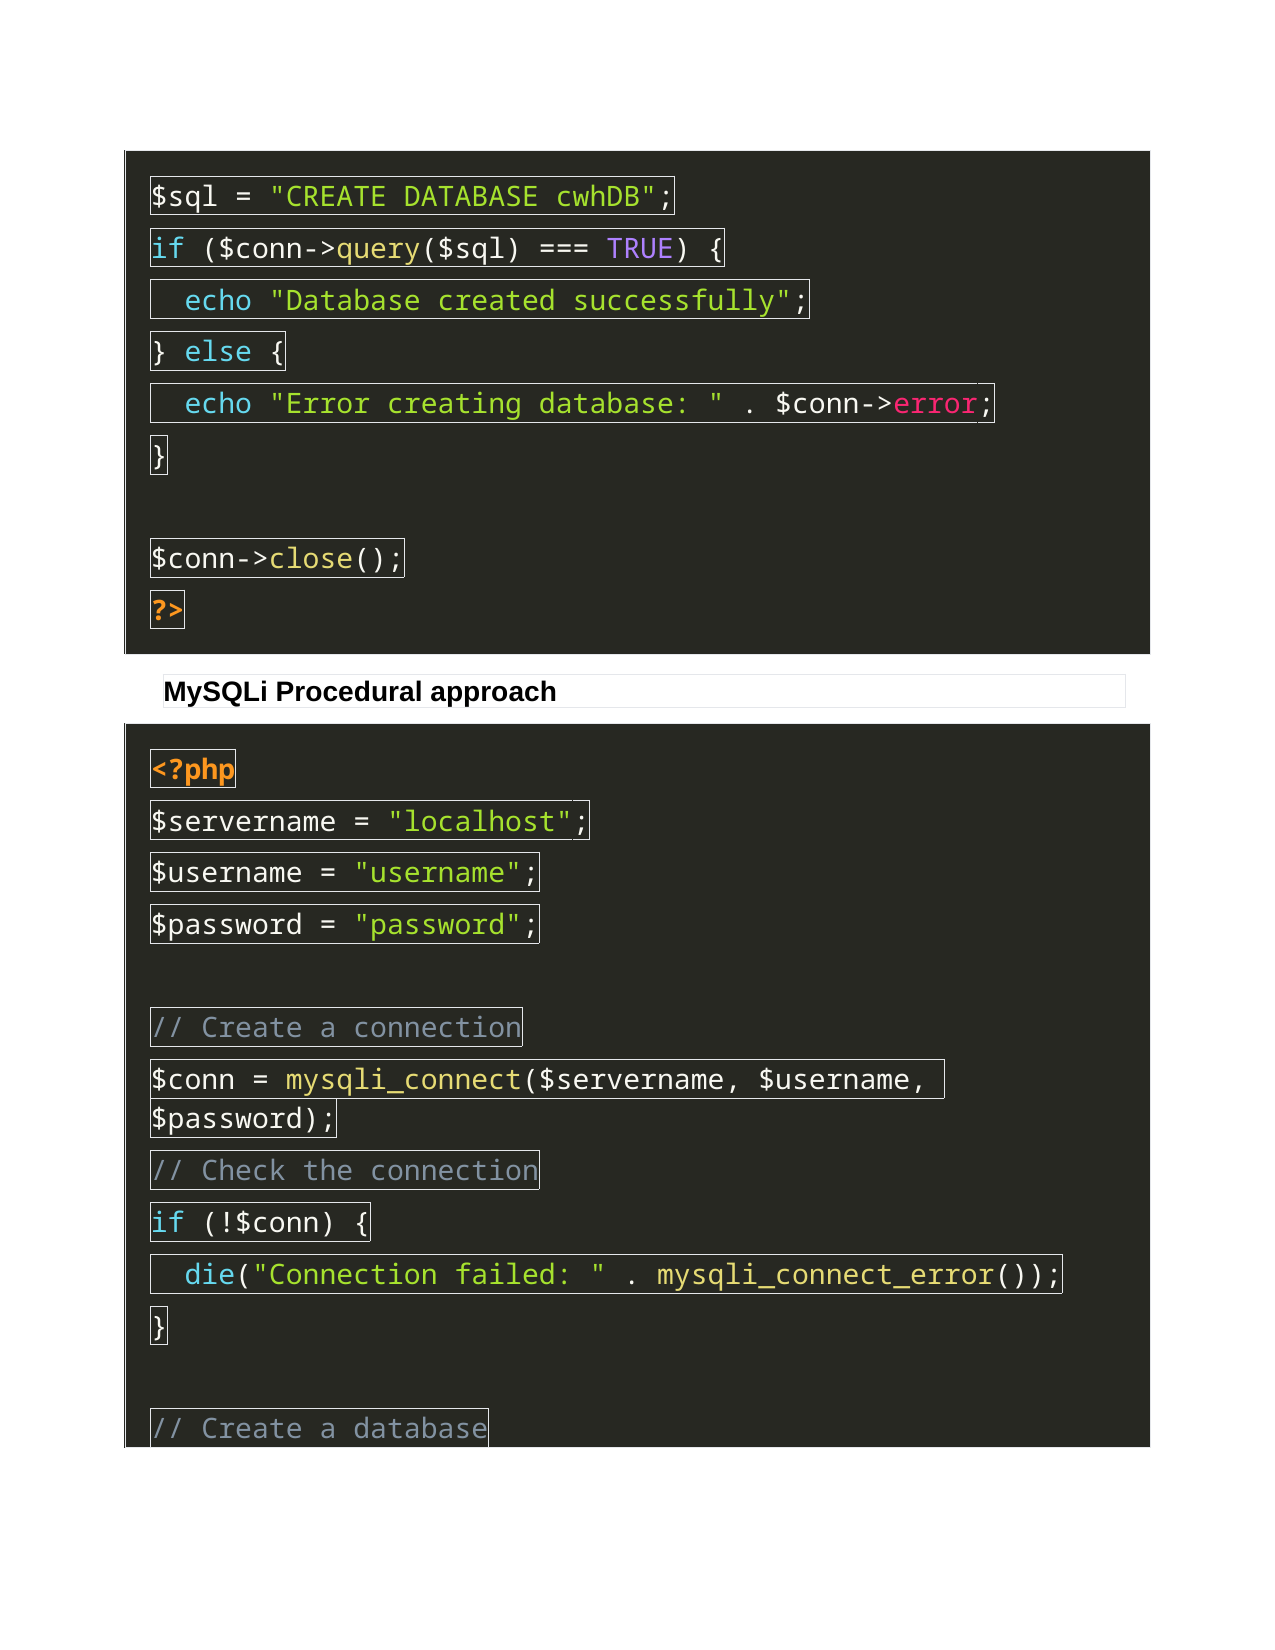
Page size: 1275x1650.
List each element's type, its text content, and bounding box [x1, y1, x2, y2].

text ?> [126, 564, 1150, 654]
text <?php [126, 724, 1150, 775]
text $conn->close(); [126, 512, 1150, 564]
subtitle MySQLi Procedural approach [164, 675, 1125, 707]
text echo "Database created successfully"; [126, 254, 1150, 306]
text // Create a database [126, 1383, 1150, 1447]
text echo "Error creating database: " . $conn->error; [126, 357, 1150, 409]
text } [126, 1280, 1150, 1332]
text if (!$conn) { [126, 1176, 1150, 1228]
text $sql = "CREATE DATABASE cwhDB"; [126, 151, 1150, 202]
text } [126, 409, 1150, 461]
text $username = "username"; [126, 827, 1150, 879]
text die("Connection failed: " . mysqli_connect_error()); [126, 1228, 1150, 1280]
text // Check the connection [126, 1124, 1150, 1176]
text $conn = mysqli_connect($servername, $username, $password); [126, 1033, 1150, 1124]
text // Create a connection [126, 981, 1150, 1033]
text $servername = "localhost"; [126, 775, 1150, 827]
text } else { [126, 306, 1150, 357]
text $password = "password"; [126, 879, 1150, 931]
text if ($conn->query($sql) === TRUE) { [126, 202, 1150, 254]
